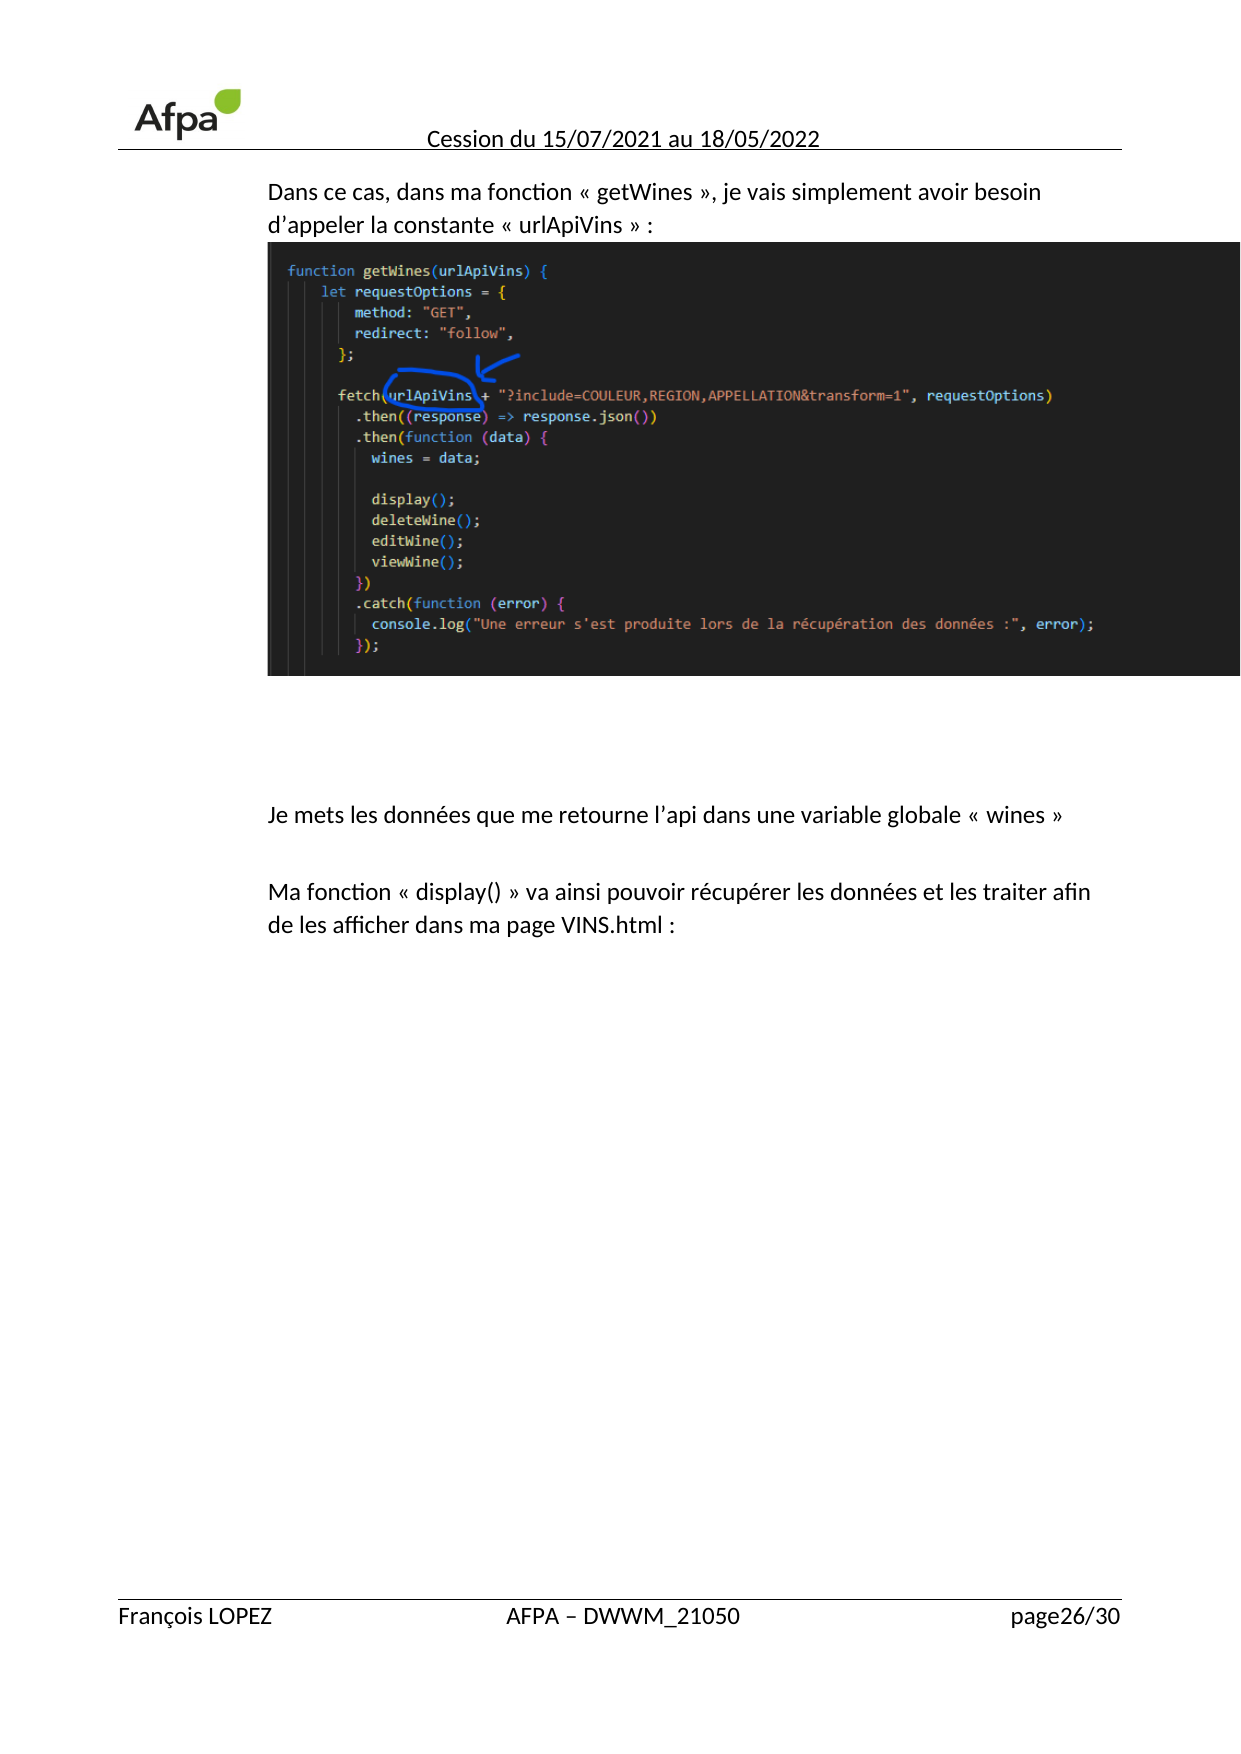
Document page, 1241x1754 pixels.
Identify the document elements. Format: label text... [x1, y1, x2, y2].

picture [128, 83, 245, 146]
text Je mets les données que me retourne l’api dans une variable globale « wines » [268, 799, 1120, 830]
text Dans ce cas, dans ma fonction « getWines », je vais simplement avoir besoin d’appeler la constante « urlApiVins » : [268, 177, 1120, 242]
text Ma fonction « display() » va ainsi pouvoir récupérer les données et les traiter afin de les afficher dans ma page VINS.html : [268, 876, 1120, 940]
picture [267, 242, 1241, 676]
